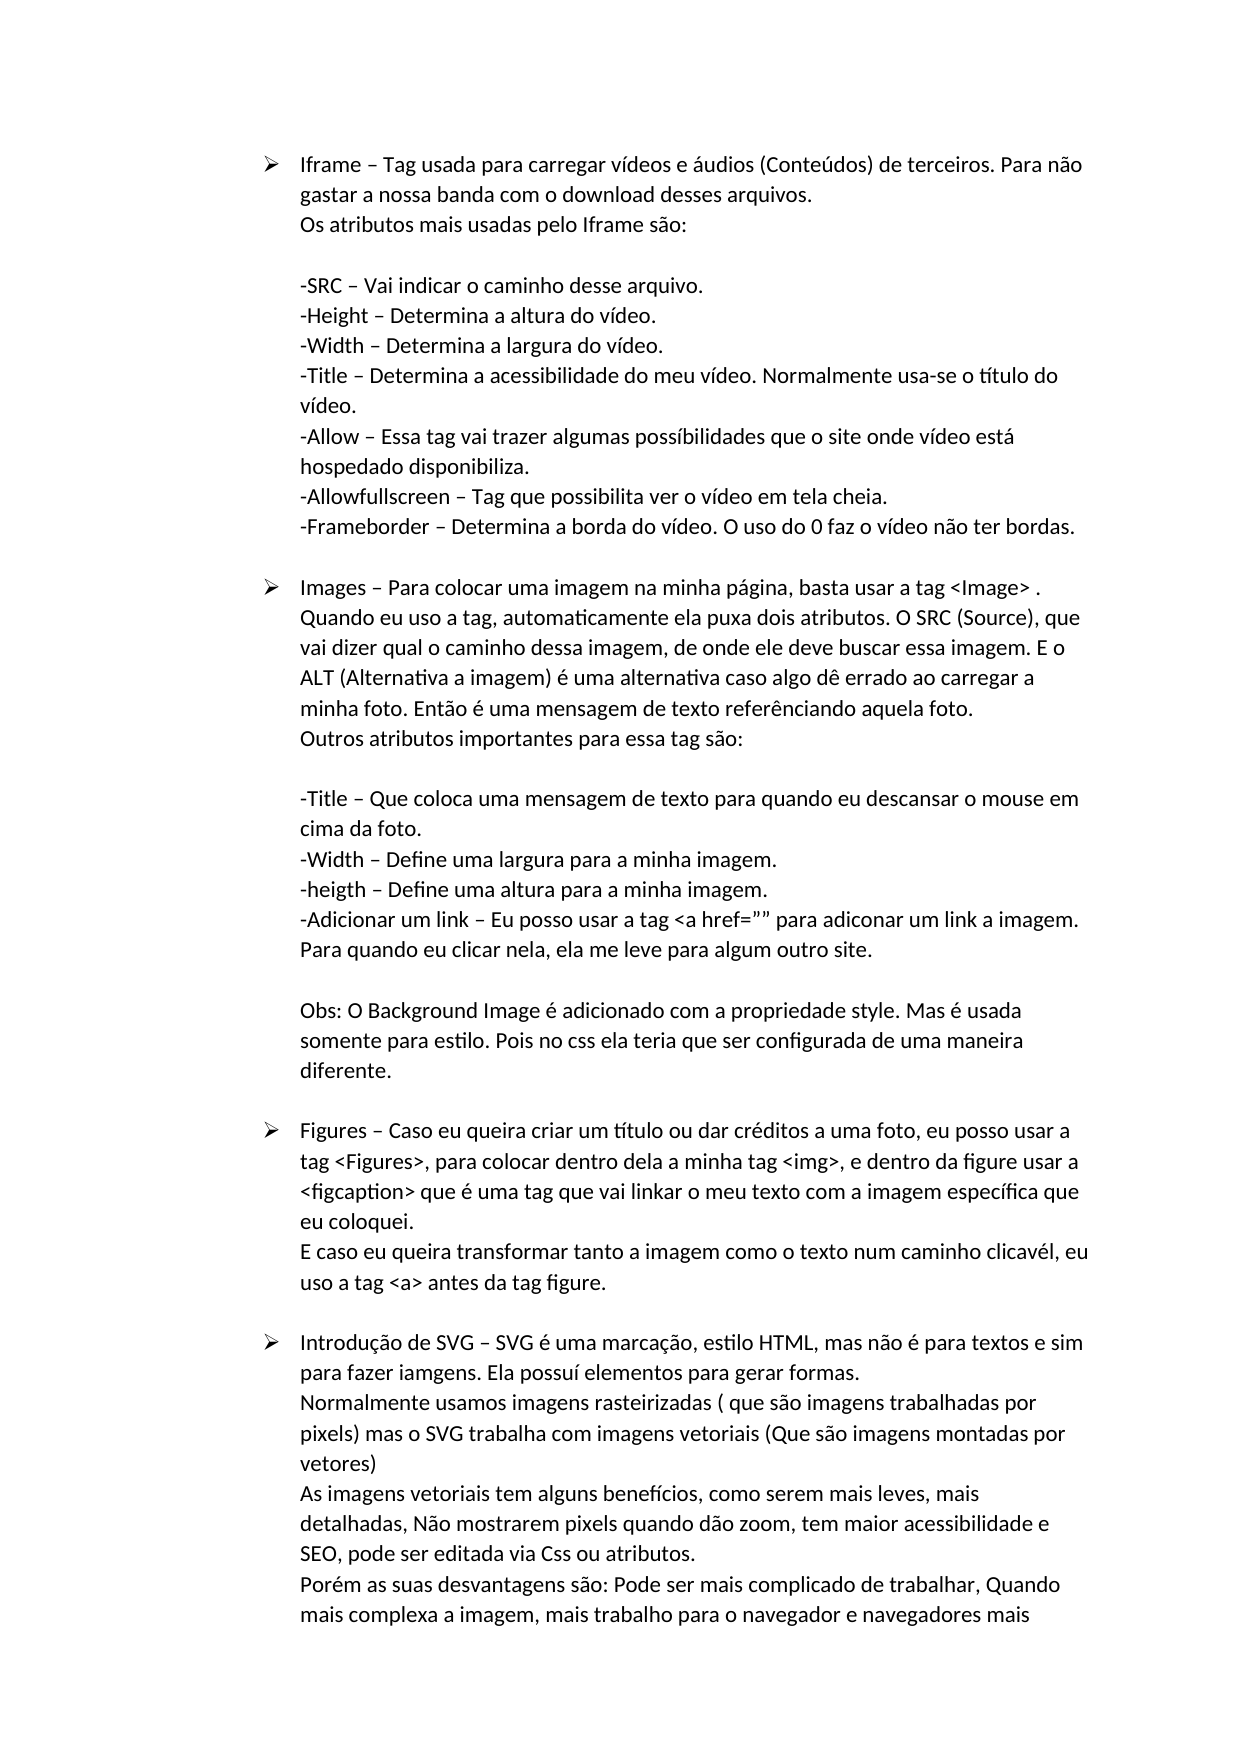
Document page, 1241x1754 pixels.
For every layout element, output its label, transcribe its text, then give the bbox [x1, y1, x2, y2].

list Images – Para colocar uma imagem na minha página, basta usar a tag <Image> . Quando eu uso a tag, automaticamente ela puxa dois atributos. O SRC (Source), que vai dizer qual o caminho dessa imagem, de onde ele deve buscar essa imagem. E o ALT (Alternativa a imagem) é uma alternativa caso algo dê errado ao carregar a minha foto. Então é uma mensagem de texto referênciando aquela foto. Outros atributos importantes para essa tag são: -Title – Que coloca uma mensagem de texto para quando eu descansar o mouse em cima da foto. -Width – Define uma largura para a minha imagem. -heigth – Define uma altura para a minha imagem. -Adicionar um link – Eu posso usar a tag <a href=”” para adiconar um link a imagem. Para quando eu clicar nela, ela me leve para algum outro site. Obs: O Background Image é adicionado com a propriedade style. Mas é usada somente para estilo. Pois no css ela teria que ser configurada de uma maneira diferente. [262, 573, 1090, 1084]
list Figures – Caso eu queira criar um título ou dar créditos a uma foto, eu posso usar a tag <Figures>, para colocar dentro dela a minha tag <img>, e dentro da figure usar a <figcaption> que é uma tag que vai linkar o meu texto com a imagem específica que eu coloquei. E caso eu queira transformar tanto a imagem como o texto num caminho clicavél, eu uso a tag <a> antes da tag figure. [262, 1117, 1090, 1296]
